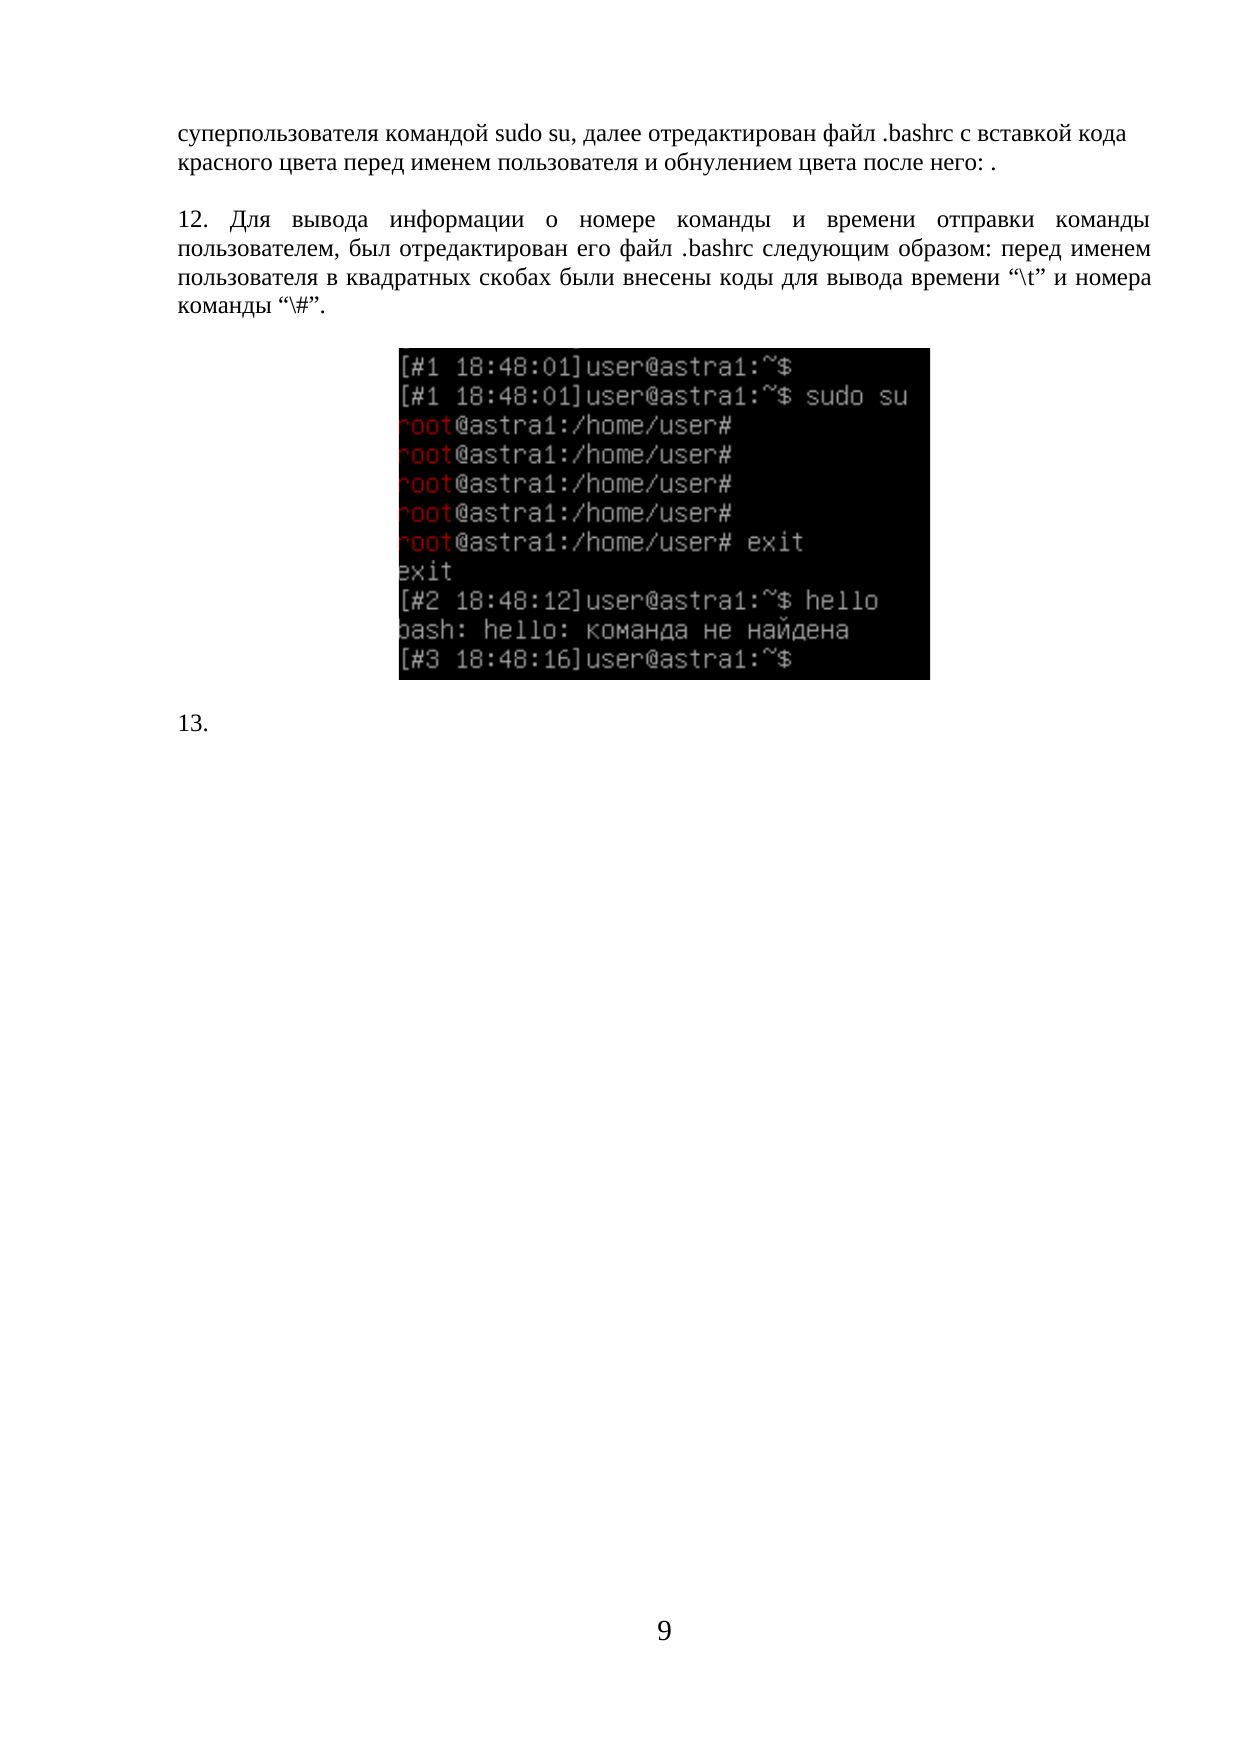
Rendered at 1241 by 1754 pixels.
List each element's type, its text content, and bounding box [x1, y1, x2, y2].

text 13. [177, 708, 1152, 737]
picture [398, 348, 930, 680]
text 12. Для вывода информации о номере команды и времени отправки команды пользователем, был отредактирован его файл .bashrc следующим образом: перед именем пользователя в квадратных скобах были внесены коды для вывода времени “\t” и номера команды “\#”. [177, 204, 1152, 319]
